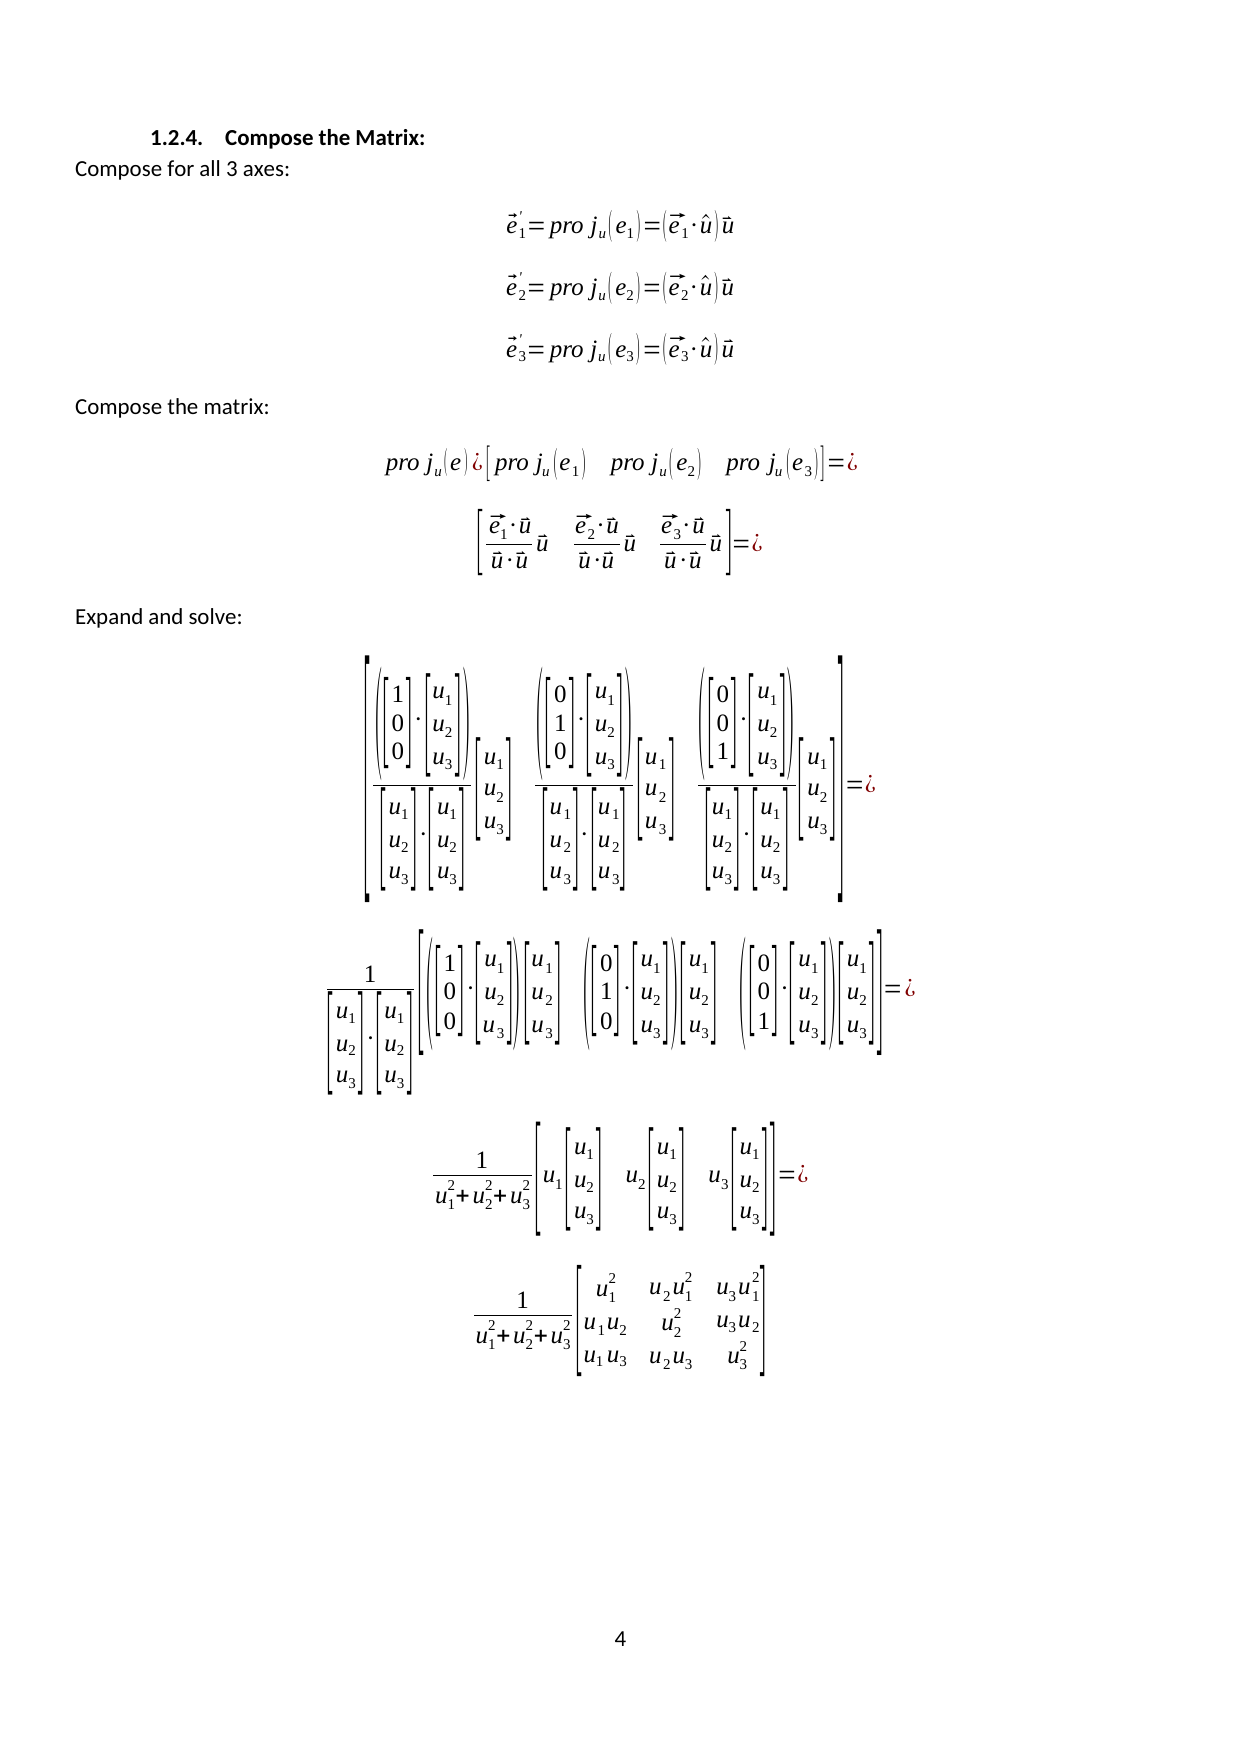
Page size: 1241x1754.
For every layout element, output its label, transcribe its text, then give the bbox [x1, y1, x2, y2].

text Compose the matrix: [75, 392, 1165, 420]
text Compose for all 3 axes: [75, 154, 1165, 182]
subtitle Compose the Matrix: [150, 123, 1165, 151]
text Expand and solve: [75, 602, 1165, 630]
